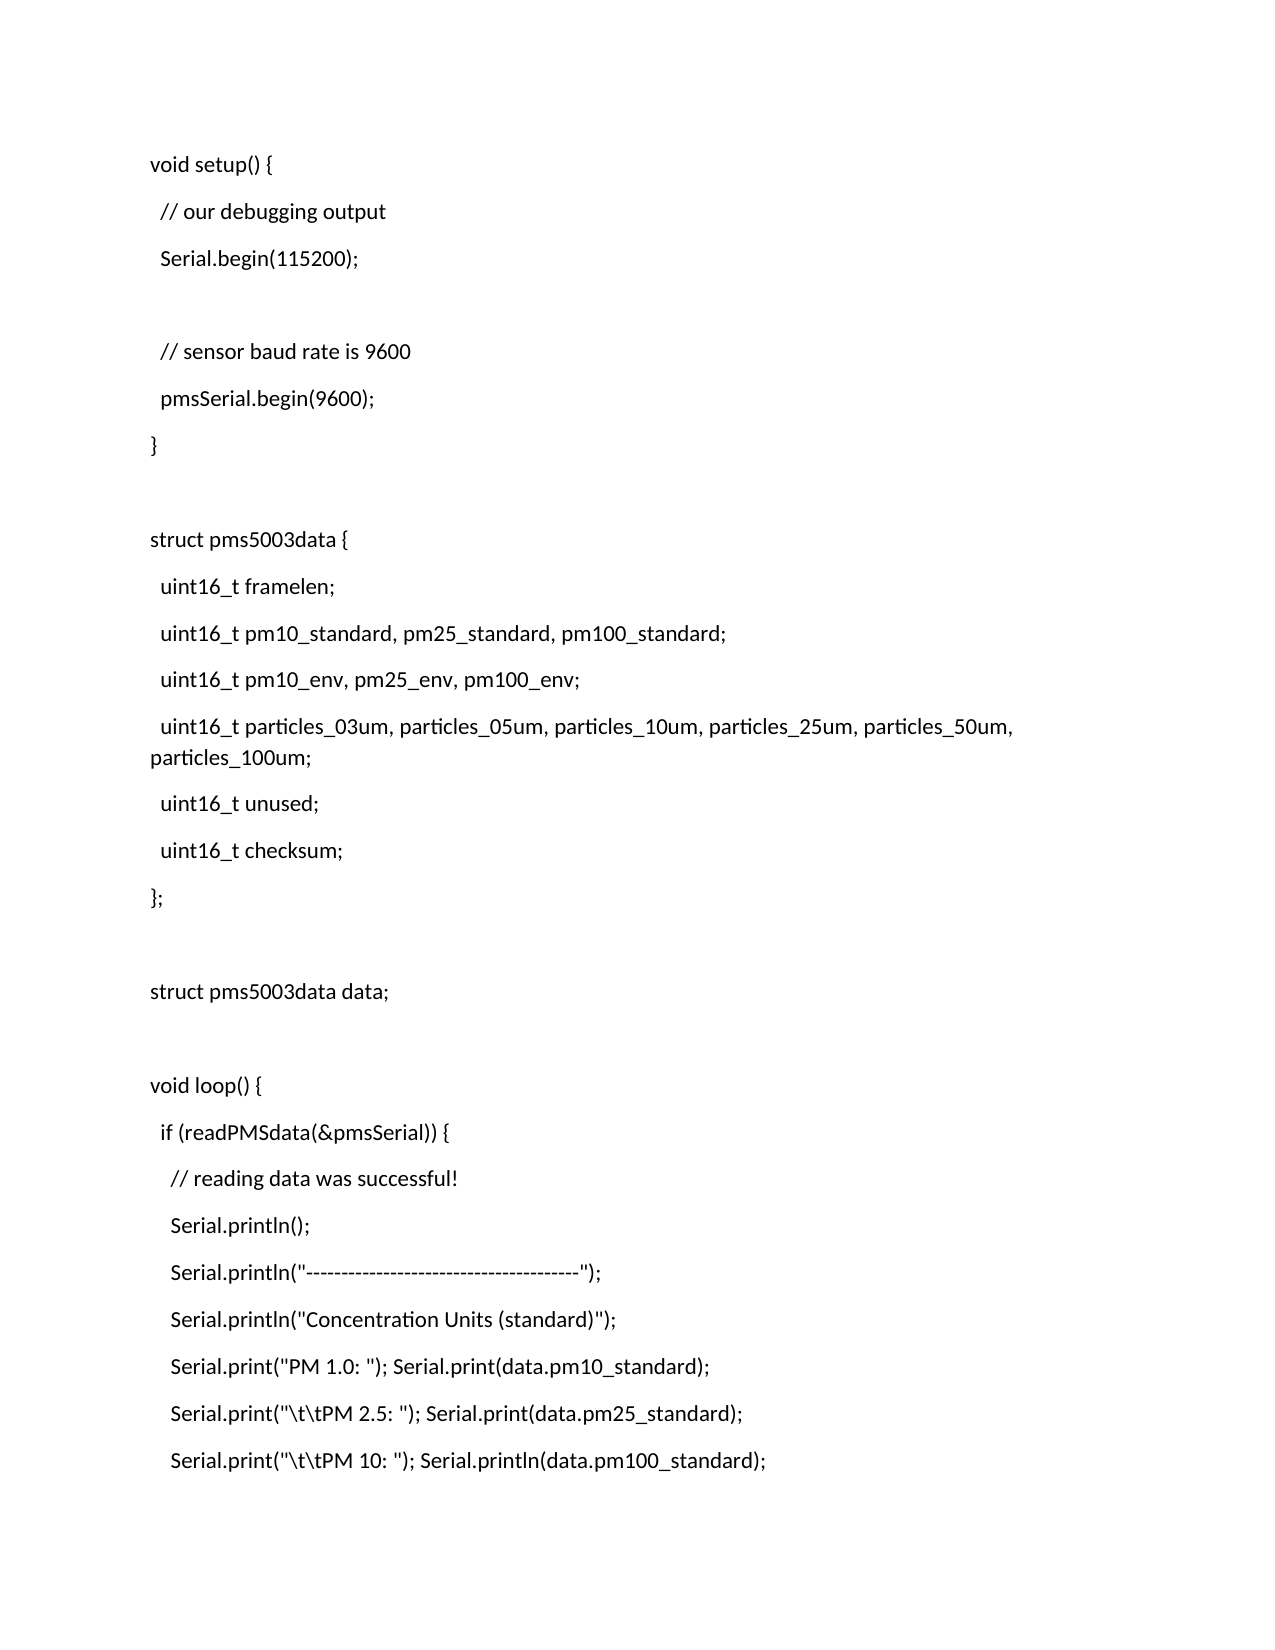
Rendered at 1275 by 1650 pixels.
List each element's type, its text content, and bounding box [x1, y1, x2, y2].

text uint16_t unused; [150, 789, 1125, 818]
text Serial.println("---------------------------------------"); [150, 1258, 1125, 1286]
text // sensor baud rate is 9600 [150, 337, 1125, 366]
text uint16_t particles_03um, particles_05um, particles_10um, particles_25um, particles_50um, particles_100um; [150, 712, 1125, 771]
text Serial.print("PM 1.0: "); Serial.print(data.pm10_standard); [150, 1352, 1125, 1380]
text uint16_t pm10_standard, pm25_standard, pm100_standard; [150, 619, 1125, 647]
text uint16_t pm10_env, pm25_env, pm100_env; [150, 666, 1125, 694]
text pmsSerial.begin(9600); [150, 384, 1125, 412]
text // our debugging output [150, 197, 1125, 225]
text if (readPMSdata(&pmsSerial)) { [150, 1118, 1125, 1146]
text // reading data was successful! [150, 1164, 1125, 1193]
text struct pms5003data { [150, 525, 1125, 553]
text uint16_t checksum; [150, 836, 1125, 864]
text Serial.println(); [150, 1211, 1125, 1239]
text Serial.print("\t\tPM 2.5: "); Serial.print(data.pm25_standard); [150, 1399, 1125, 1427]
text } [150, 431, 1125, 459]
text Serial.print("\t\tPM 10: "); Serial.println(data.pm100_standard); [150, 1446, 1125, 1474]
text uint16_t framelen; [150, 572, 1125, 600]
text Serial.println("Concentration Units (standard)"); [150, 1305, 1125, 1333]
text Serial.begin(115200); [150, 244, 1125, 272]
text }; [150, 883, 1125, 911]
text void setup() { [150, 150, 1125, 178]
text void loop() { [150, 1071, 1125, 1099]
text struct pms5003data data; [150, 977, 1125, 1005]
